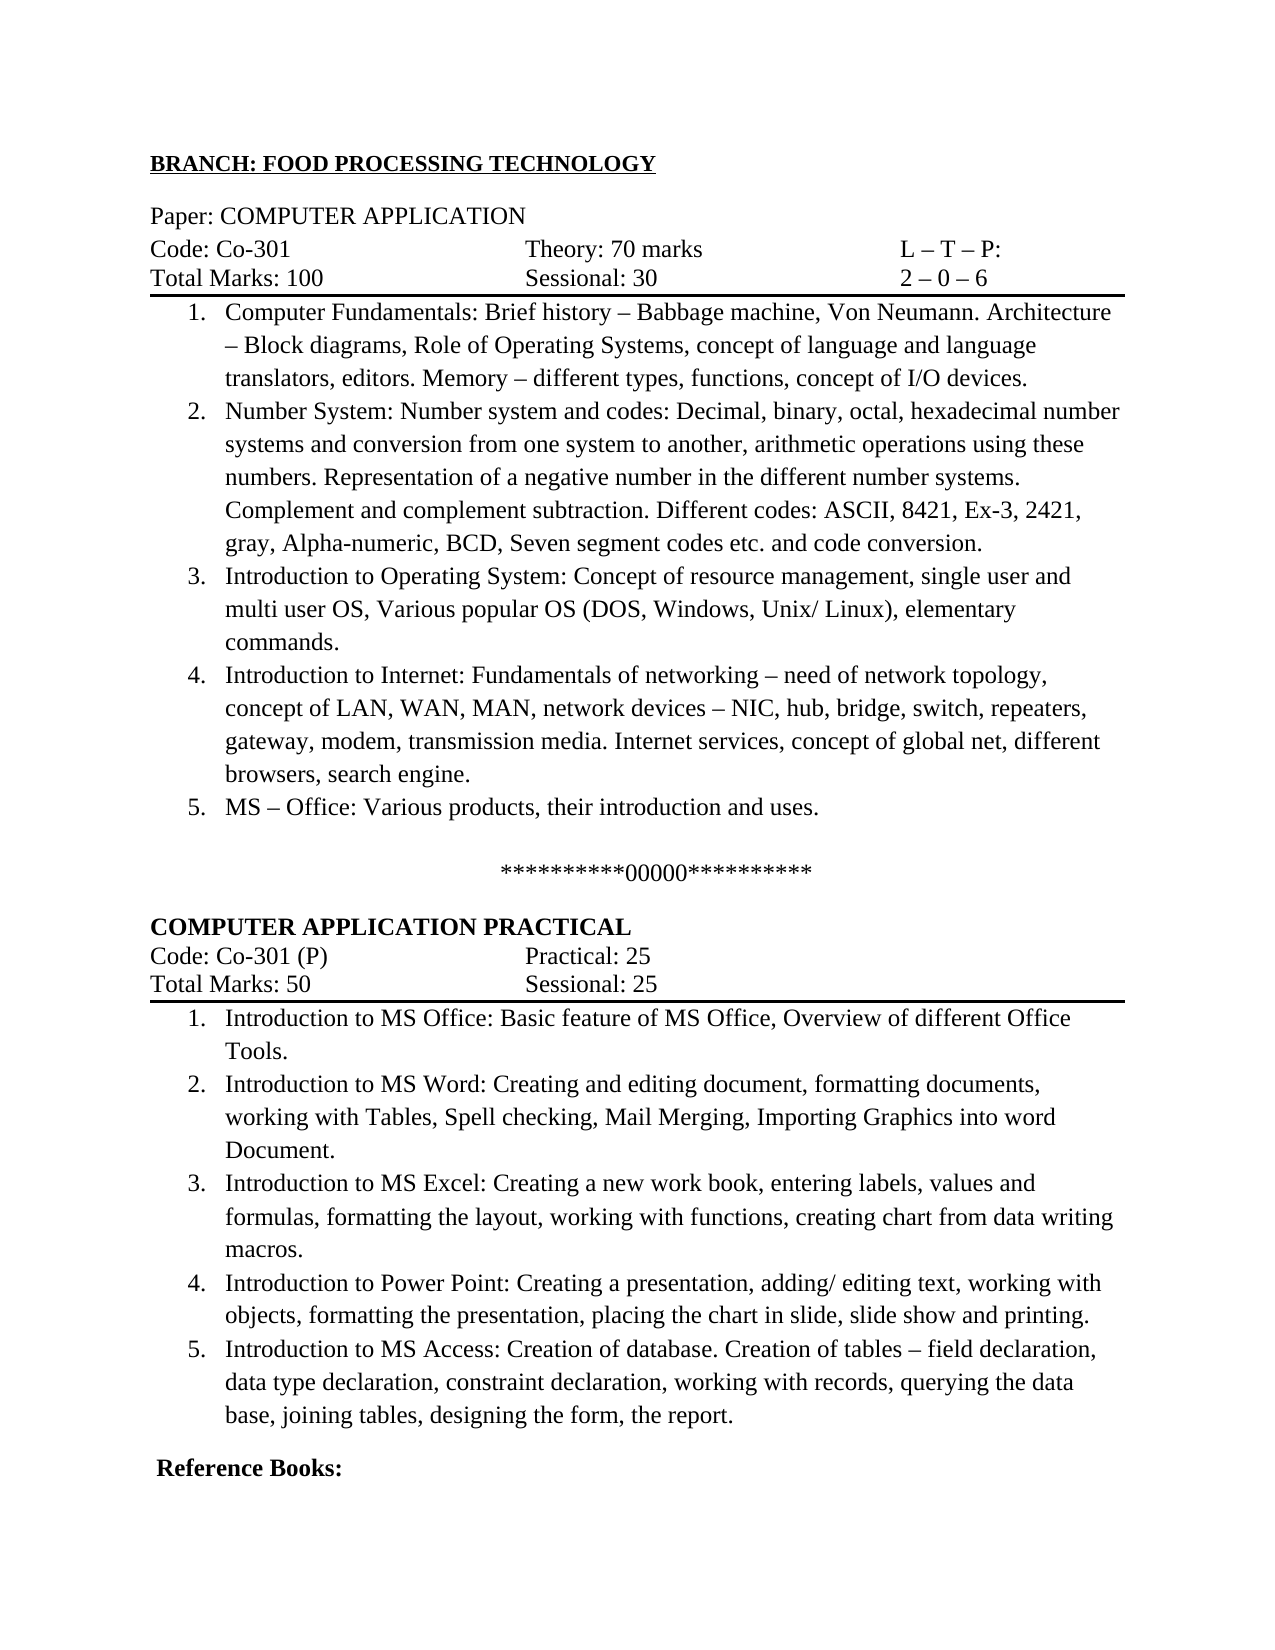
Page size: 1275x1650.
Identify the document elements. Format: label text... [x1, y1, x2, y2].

list Number System: Number system and codes: Decimal, binary, octal, hexadecimal number systems and conversion from one system to another, arithmetic operations using these numbers. Representation of a negative number in the different number systems. Complement and complement subtraction. Different codes: ASCII, 8421, Ex-3, 2421, gray, Alpha-numeric, BCD, Seven segment codes etc. and code conversion. [187, 396, 1125, 557]
text Paper: COMPUTER APPLICATION [150, 201, 1125, 230]
list Introduction to Power Point: Creating a presentation, adding/ editing text, working with objects, formatting the presentation, placing the chart in slide, slide show and printing. [187, 1268, 1125, 1329]
text Code: Co-301 Theory: 70 marks L – T – P: [150, 234, 1125, 263]
list Computer Fundamentals: Brief history – Babbage machine, Von Neumann. Architecture – Block diagrams, Role of Operating Systems, concept of language and language translators, editors. Memory – different types, functions, concept of I/O devices. [187, 297, 1125, 392]
list **********00000********** [187, 858, 1125, 887]
text BRANCH: FOOD PROCESSING TECHNOLOGY [150, 150, 1125, 176]
text Reference Books: [150, 1453, 1125, 1482]
text Total Marks: 50 Sessional: 25 [150, 969, 1125, 1000]
text Total Marks: 100 Sessional: 30 2 – 0 – 6 [150, 263, 1125, 294]
list Introduction to MS Office: Basic feature of MS Office, Overview of different Office Tools. [187, 1003, 1125, 1065]
list Introduction to MS Word: Creating and editing document, formatting documents, working with Tables, Spell checking, Mail Merging, Importing Graphics into word Document. [187, 1069, 1125, 1164]
text Code: Co-301 (P) Practical: 25 [150, 941, 1125, 969]
list MS – Office: Various products, their introduction and uses. [187, 792, 1125, 821]
list Introduction to Internet: Fundamentals of networking – need of network topology, concept of LAN, WAN, MAN, network devices – NIC, hub, bridge, switch, repeaters, gateway, modem, transmission media. Internet services, concept of global net, different browsers, search engine. [187, 660, 1125, 788]
list Introduction to MS Excel: Creating a new work book, entering labels, values and formulas, formatting the layout, working with functions, creating chart from data writing macros. [187, 1168, 1125, 1263]
text COMPUTER APPLICATION PRACTICAL [150, 912, 1125, 941]
list Introduction to Operating System: Concept of resource management, single user and multi user OS, Various popular OS (DOS, Windows, Unix/ Linux), elementary commands. [187, 561, 1125, 656]
list Introduction to MS Access: Creation of database. Creation of tables – field declaration, data type declaration, constraint declaration, working with records, querying the data base, joining tables, designing the form, the report. [187, 1334, 1125, 1428]
